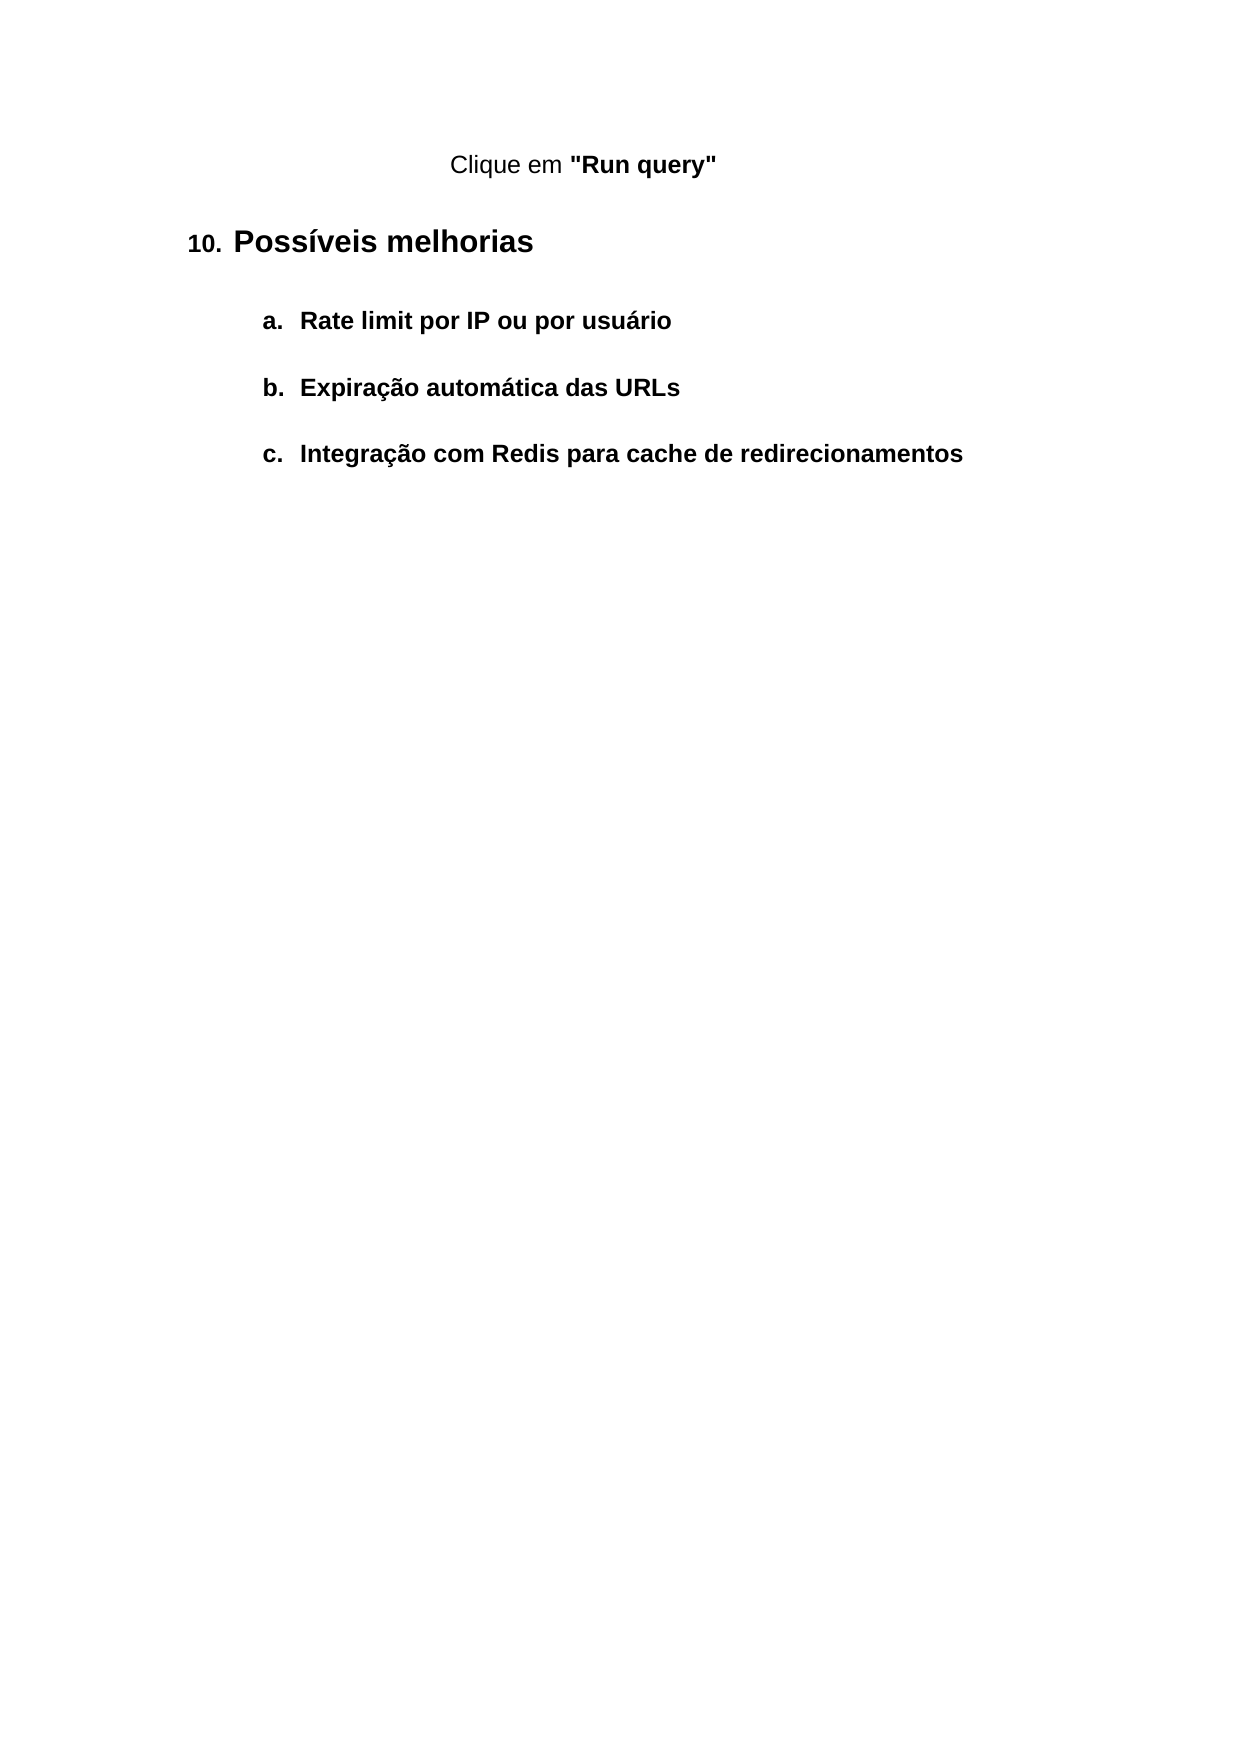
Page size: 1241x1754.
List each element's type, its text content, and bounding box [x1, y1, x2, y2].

list Rate limit por IP ou por usuário [262, 306, 1090, 335]
list Clique em "Run query" [450, 150, 1090, 179]
list Integração com Redis para cache de redirecionamentos [262, 439, 1090, 468]
list Expiração automática das URLs [262, 373, 1090, 402]
list Possíveis melhorias [187, 223, 1090, 259]
